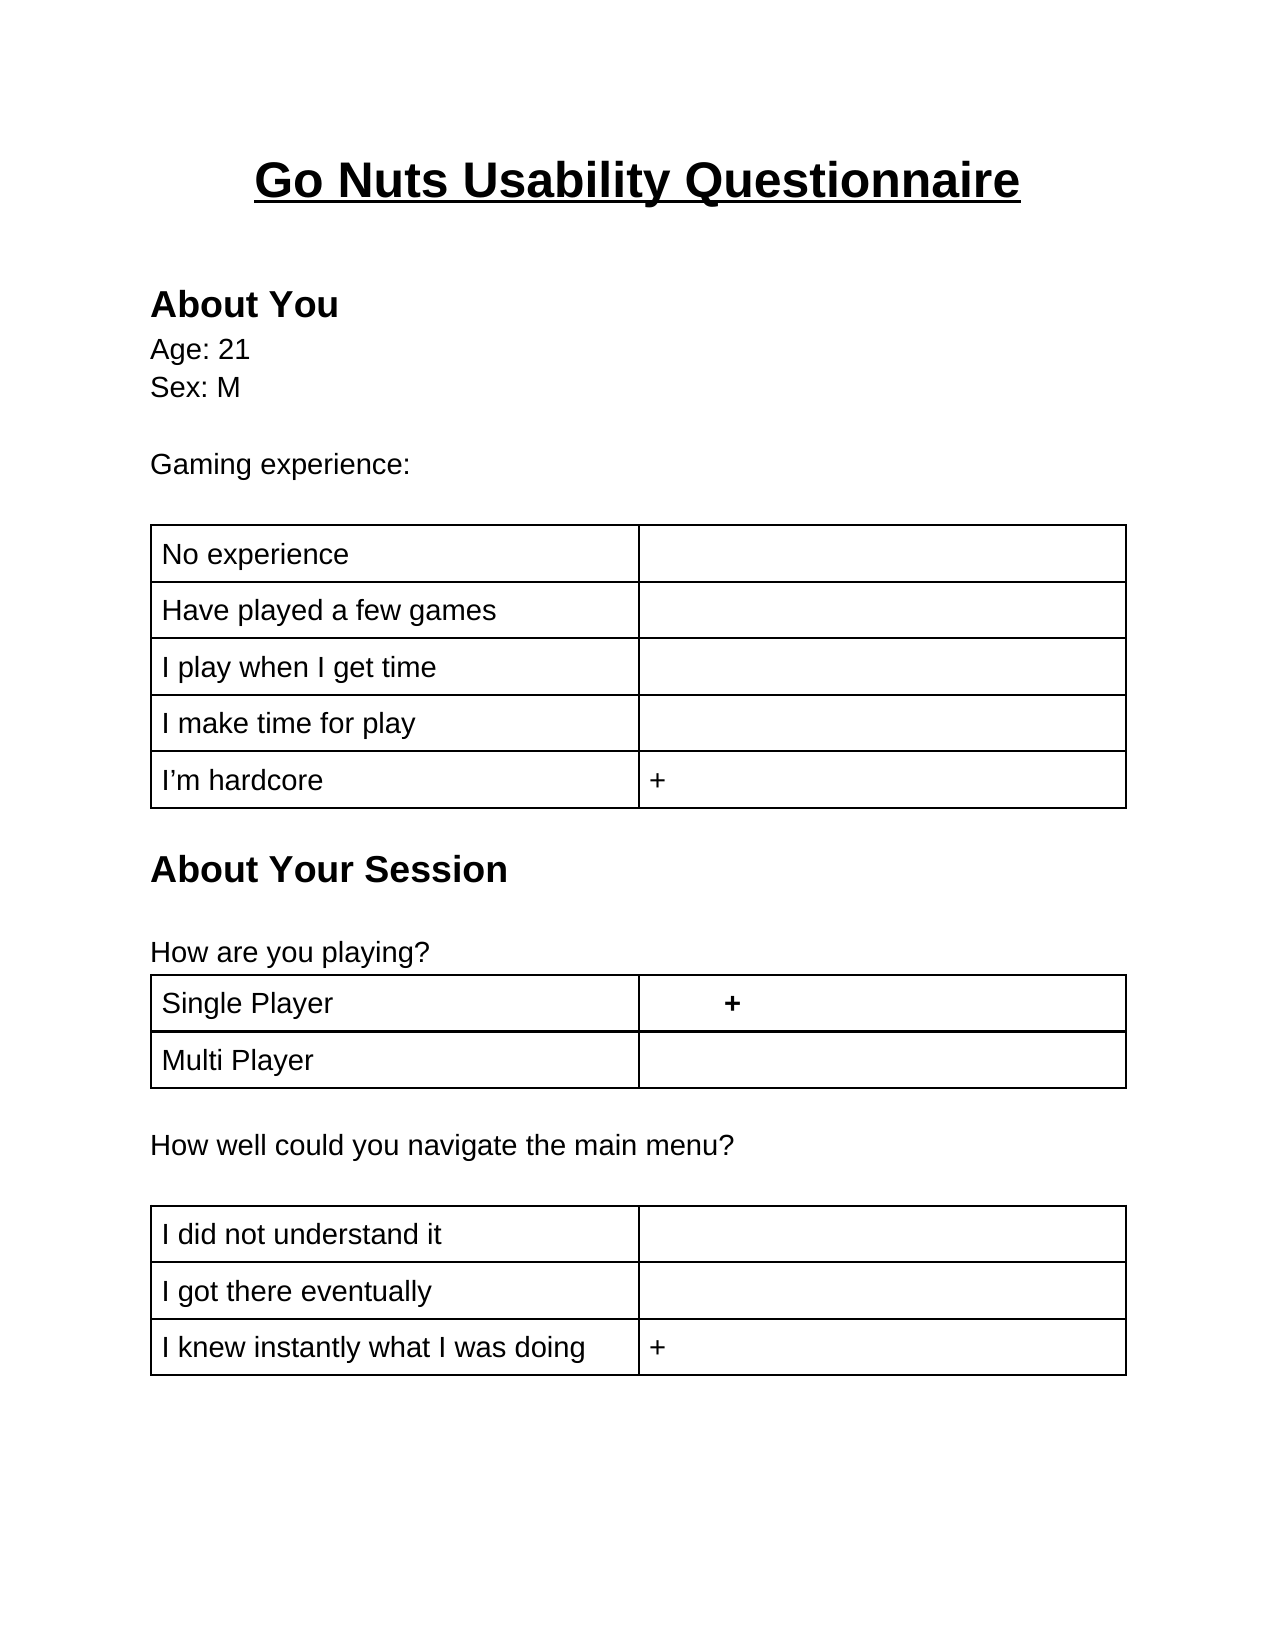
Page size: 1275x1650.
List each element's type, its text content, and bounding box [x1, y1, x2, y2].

text How are you playing? [150, 935, 1125, 969]
table_cell [640, 1263, 1125, 1317]
table_cell + [640, 1320, 1125, 1374]
table_cell + [640, 752, 1125, 807]
table_cell [640, 583, 1125, 637]
table_header No experience [152, 526, 638, 581]
table_cell I play when I get time [152, 639, 638, 694]
text About Your Session [150, 847, 1125, 890]
table_cell [640, 639, 1125, 694]
table_cell I’m hardcore [152, 752, 638, 807]
table_cell Have played a few games [152, 583, 638, 637]
text About You [150, 282, 1125, 325]
table_header [640, 526, 1125, 581]
table_header I did not understand it [152, 1207, 638, 1261]
table_cell Multi Player [152, 1033, 638, 1087]
text Sex: M [150, 370, 1125, 404]
text Go Nuts Usability Questionnaire [150, 150, 1125, 207]
text Gaming experience: [150, 447, 1125, 481]
table_cell I make time for play [152, 696, 638, 750]
table_cell I got there eventually [152, 1263, 638, 1317]
table_header [640, 1207, 1125, 1261]
table_cell [640, 696, 1125, 750]
table_cell [640, 1033, 1125, 1087]
table_cell I knew instantly what I was doing [152, 1320, 638, 1374]
text Age: 21 [150, 332, 1125, 365]
table_header Single Player [152, 976, 638, 1030]
table_header + [640, 976, 1125, 1030]
text How well could you navigate the main menu? [150, 1127, 1125, 1161]
